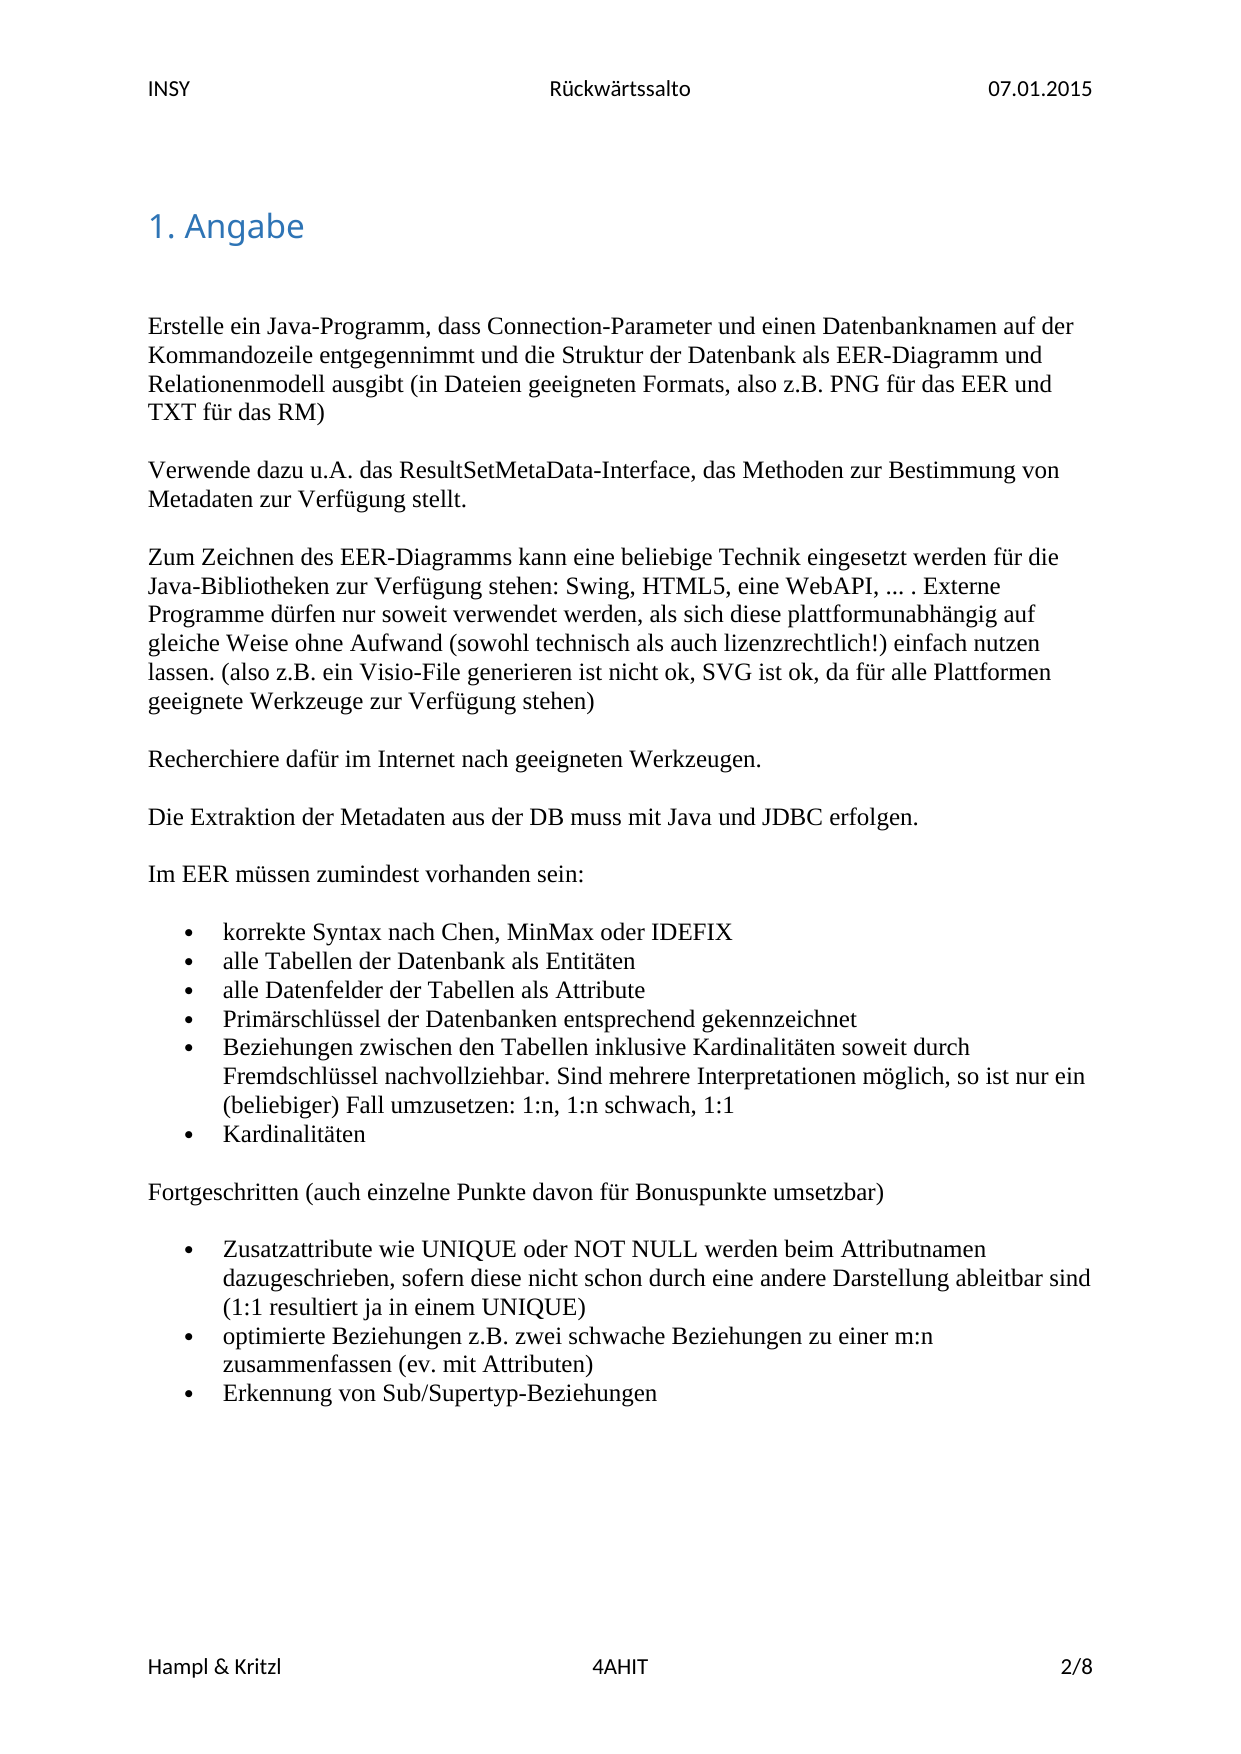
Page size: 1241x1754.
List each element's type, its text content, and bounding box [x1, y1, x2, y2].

list Primärschlüssel der Datenbanken entsprechend gekennzeichnet [185, 1004, 1093, 1032]
text Fortgeschritten (auch einzelne Punkte davon für Bonuspunkte umsetzbar) [148, 1177, 1093, 1205]
text Im EER müssen zumindest vorhanden sein: [148, 859, 1093, 888]
text Erstelle ein Java-Programm, dass Connection-Parameter und einen Datenbanknamen auf der Kommandozeile entgegennimmt und die Struktur der Datenbank als EER-Diagramm und Relationenmodell ausgibt (in Dateien geeigneten Formats, also z.B. PNG für das EER und TXT für das RM) [148, 311, 1093, 426]
text Die Extraktion der Metadaten aus der DB muss mit Java und JDBC erfolgen. [148, 802, 1093, 830]
list alle Datenfelder der Tabellen als Attribute [185, 975, 1093, 1004]
text Verwende dazu u.A. das ResultSetMetaData-Interface, das Methoden zur Bestimmung von Metadaten zur Verfügung stellt. [148, 455, 1093, 513]
list korrekte Syntax nach Chen, MinMax oder IDEFIX [185, 917, 1093, 946]
text Recherchiere dafür im Internet nach geeigneten Werkzeugen. [148, 744, 1093, 772]
list alle Tabellen der Datenbank als Entitäten [185, 946, 1093, 975]
list Zusatzattribute wie UNIQUE oder NOT NULL werden beim Attributnamen dazugeschrieben, sofern diese nicht schon durch eine andere Darstellung ableitbar sind (1:1 resultiert ja in einem UNIQUE) [185, 1234, 1093, 1321]
list Kardinalitäten [185, 1119, 1093, 1147]
list Beziehungen zwischen den Tabellen inklusive Kardinalitäten soweit durch Fremdschlüssel nachvollziehbar. Sind mehrere Interpretationen möglich, so ist nur ein (beliebiger) Fall umzusetzen: 1:n, 1:n schwach, 1:1 [185, 1032, 1093, 1119]
list optimierte Beziehungen z.B. zwei schwache Beziehungen zu einer m:n zusammenfassen (ev. mit Attributen) [185, 1321, 1093, 1378]
subtitle 1. Angabe [148, 203, 1093, 248]
text Zum Zeichnen des EER-Diagramms kann eine beliebige Technik eingesetzt werden für die Java-Bibliotheken zur Verfügung stehen: Swing, HTML5, eine WebAPI, ... . Externe Programme dürfen nur soweit verwendet werden, als sich diese plattformunabhängig auf gleiche Weise ohne Aufwand (sowohl technisch als auch lizenzrechtlich!) einfach nutzen lassen. (also z.B. ein Visio-File generieren ist nicht ok, SVG ist ok, da für alle Plattformen geeignete Werkzeuge zur Verfügung stehen) [148, 542, 1093, 714]
list Erkennung von Sub/Supertyp-Beziehungen [185, 1378, 1093, 1407]
